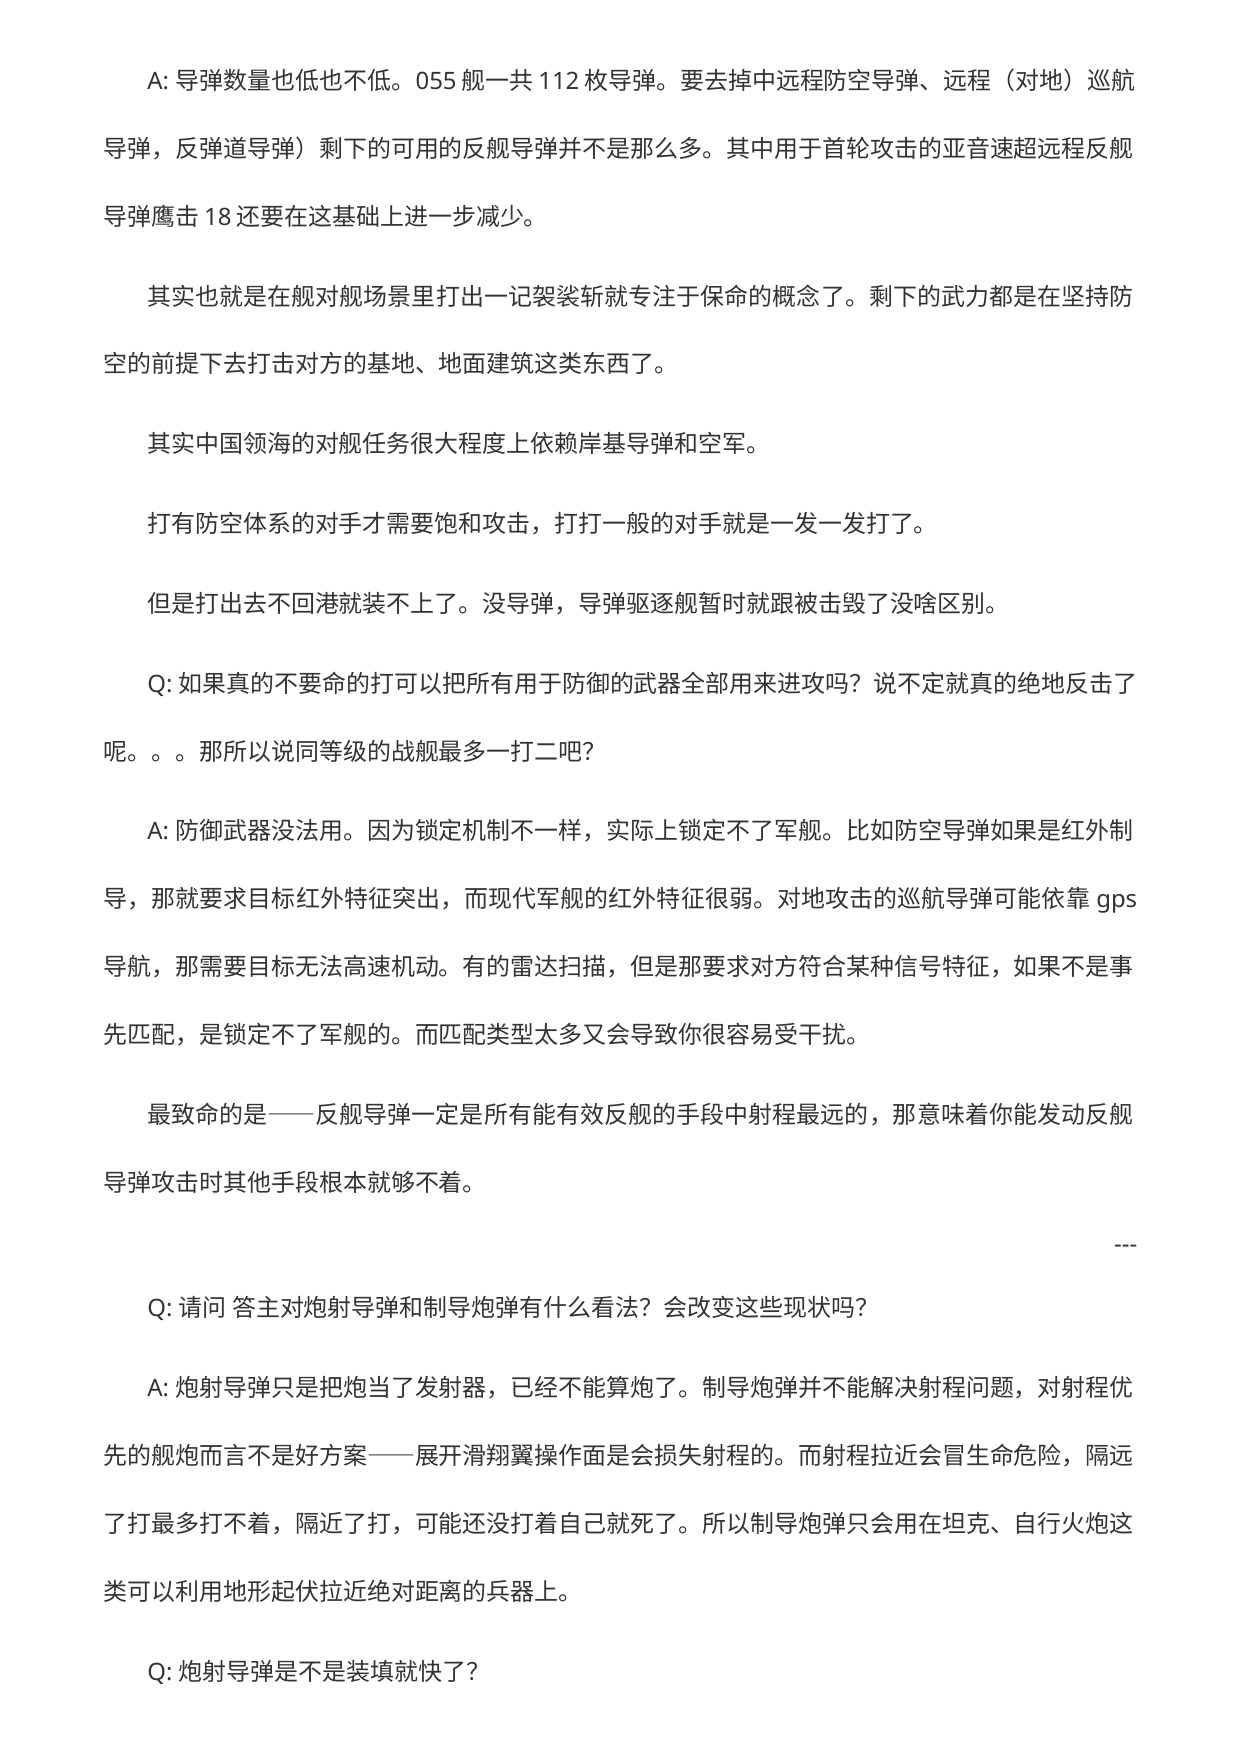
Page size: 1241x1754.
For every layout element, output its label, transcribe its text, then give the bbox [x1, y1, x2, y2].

text Q: 炮射导弹是不是装填就快了？ [103, 1636, 1137, 1704]
text 但是打出去不回港就装不上了。没导弹，导弹驱逐舰暂时就跟被击毁了没啥区别。 [103, 568, 1137, 636]
text 其实也就是在舰对舰场景里打出一记袈裟斩就专注于保命的概念了。剩下的武力都是在坚持防空的前提下去打击对方的基地、地面建筑这类东西了。 [103, 261, 1137, 396]
text 打有防空体系的对手才需要饱和攻击，打打一般的对手就是一发一发打了。 [103, 488, 1137, 556]
text Q: 请问 答主对炮射导弹和制导炮弹有什么看法？会改变这些现状吗？ [103, 1272, 1137, 1340]
text 其实中国领海的对舰任务很大程度上依赖岸基导弹和空军。 [103, 408, 1137, 476]
text A: 防御武器没法用。因为锁定机制不一样，实际上锁定不了军舰。比如防空导弹如果是红外制导，那就要求目标红外特征突出，而现代军舰的红外特征很弱。对地攻击的巡航导弹可能依靠gps导航，那需要目标无法高速机动。有的雷达扫描，但是那要求对方符合某种信号特征，如果不是事先匹配，是锁定不了军舰的。而匹配类型太多又会导致你很容易受干扰。 [103, 795, 1137, 1067]
text A: 导弹数量也低也不低。055舰一共112枚导弹。要去掉中远程防空导弹、远程（对地）巡航导弹，反弹道导弹）剩下的可用的反舰导弹并不是那么多。其中用于首轮攻击的亚音速超远程反舰导弹鹰击18还要在这基础上进一步减少。 [103, 45, 1137, 249]
text 最致命的是——反舰导弹一定是所有能有效反舰的手段中射程最远的，那意味着你能发动反舰导弹攻击时其他手段根本就够不着。 [103, 1079, 1137, 1215]
text Q: 如果真的不要命的打可以把所有用于防御的武器全部用来进攻吗？说不定就真的绝地反击了呢。。。那所以说同等级的战舰最多一打二吧？ [103, 648, 1137, 783]
text A: 炮射导弹只是把炮当了发射器，已经不能算炮了。制导炮弹并不能解决射程问题，对射程优先的舰炮而言不是好方案——展开滑翔翼操作面是会损失射程的。而射程拉近会冒生命危险，隔远了打最多打不着，隔近了打，可能还没打着自己就死了。所以制导炮弹只会用在坦克、自行火炮这类可以利用地形起伏拉近绝对距离的兵器上。 [103, 1352, 1137, 1624]
text --- [103, 1227, 1137, 1261]
